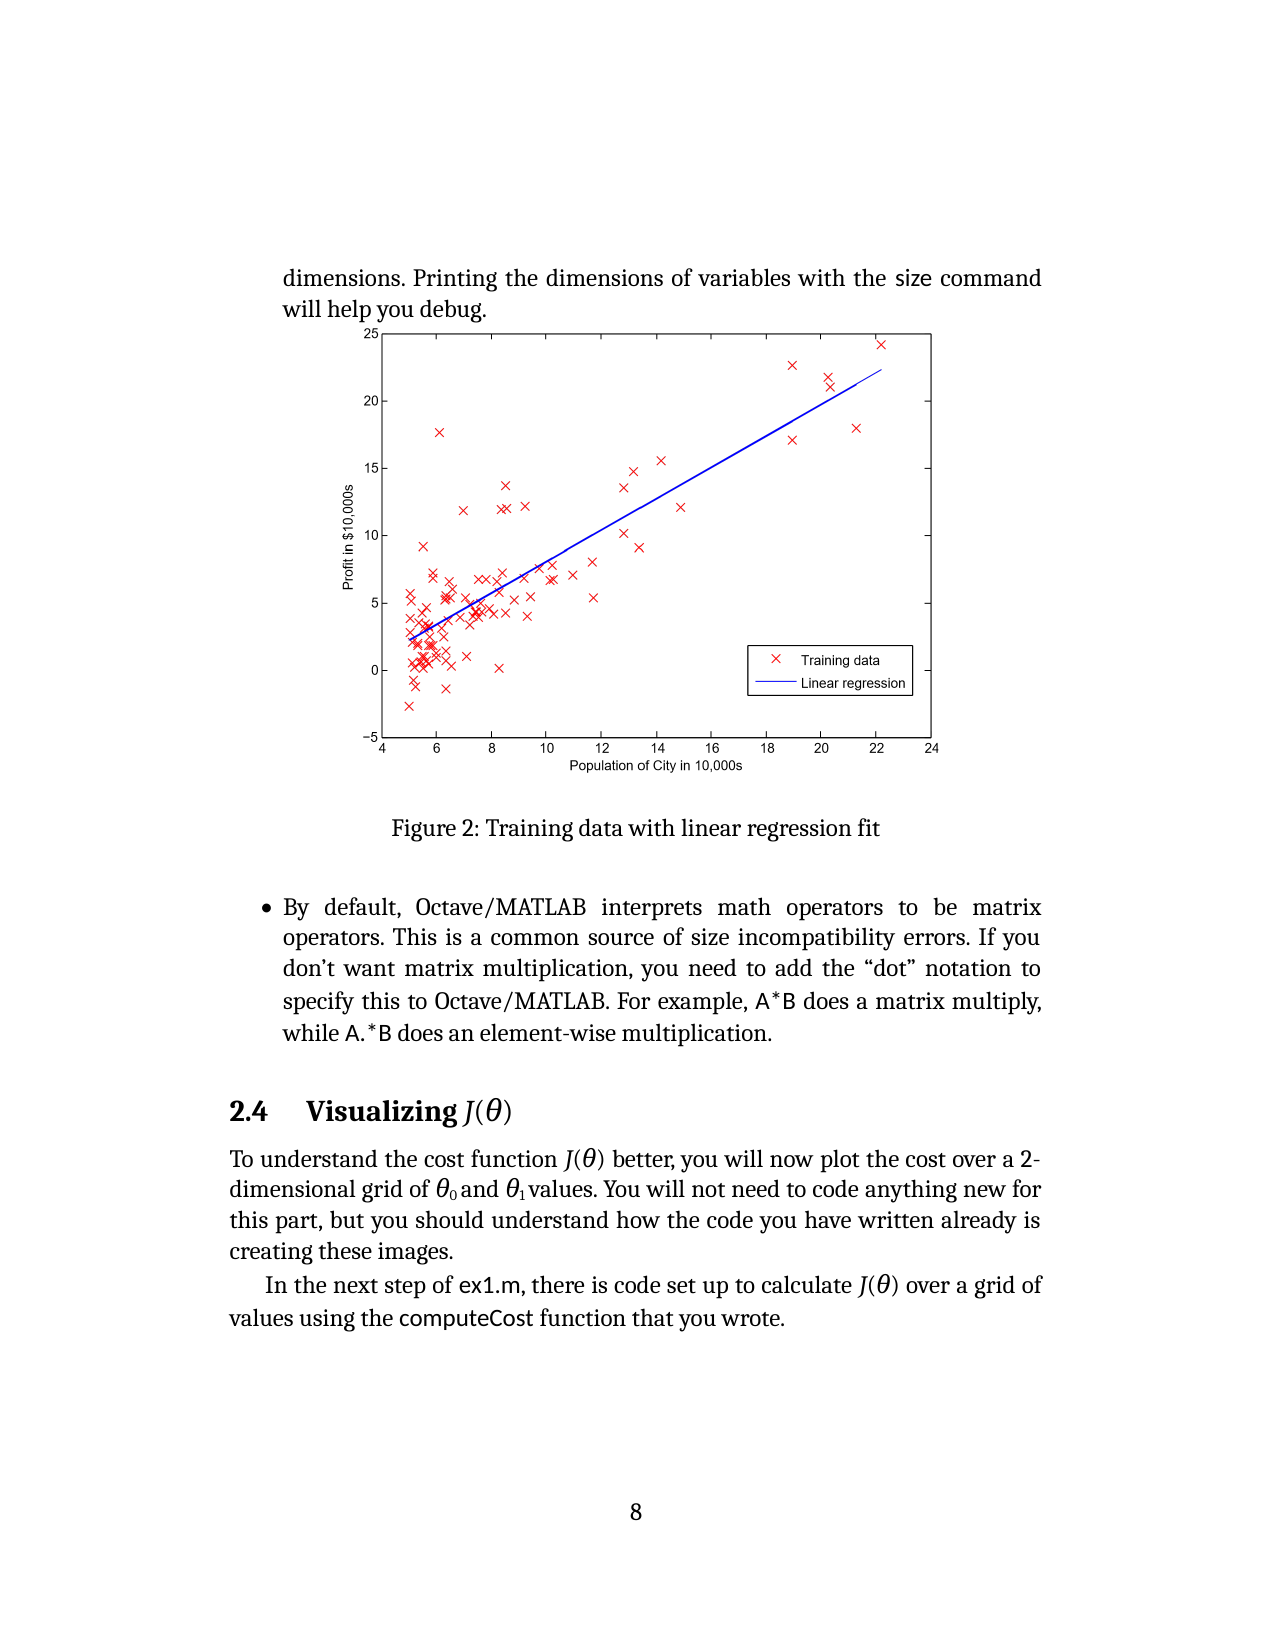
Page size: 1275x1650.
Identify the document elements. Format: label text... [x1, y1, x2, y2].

list By default, Octave/MATLAB interprets math operators to be matrix operators. This is a common source of size incompatibility errors. If you don’t want matrix multiplication, you need to add the “dot” notation to specify this to Octave/MATLAB. For example, A*B does a matrix multiply, while A.*B does an element-wise multiplication. [260, 891, 1042, 1048]
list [260, 262, 1042, 323]
text To understand the cost function J(θ) better, you will now plot the cost over a 2-dimensional grid of θ0 and θ1 values. You will not need to code anything new for this part, but you should understand how the code you have written already is creating these images. [229, 1144, 1042, 1265]
text Figure 2: Training data with linear regression fit [231, 814, 1040, 843]
picture [341, 327, 939, 773]
subtitle Visualizing J(θ) [229, 1094, 1041, 1129]
text In the next step of ex1.m, there is code set up to calculate J(θ) over a grid of values using the computeCost function that you wrote. [229, 1269, 1042, 1333]
